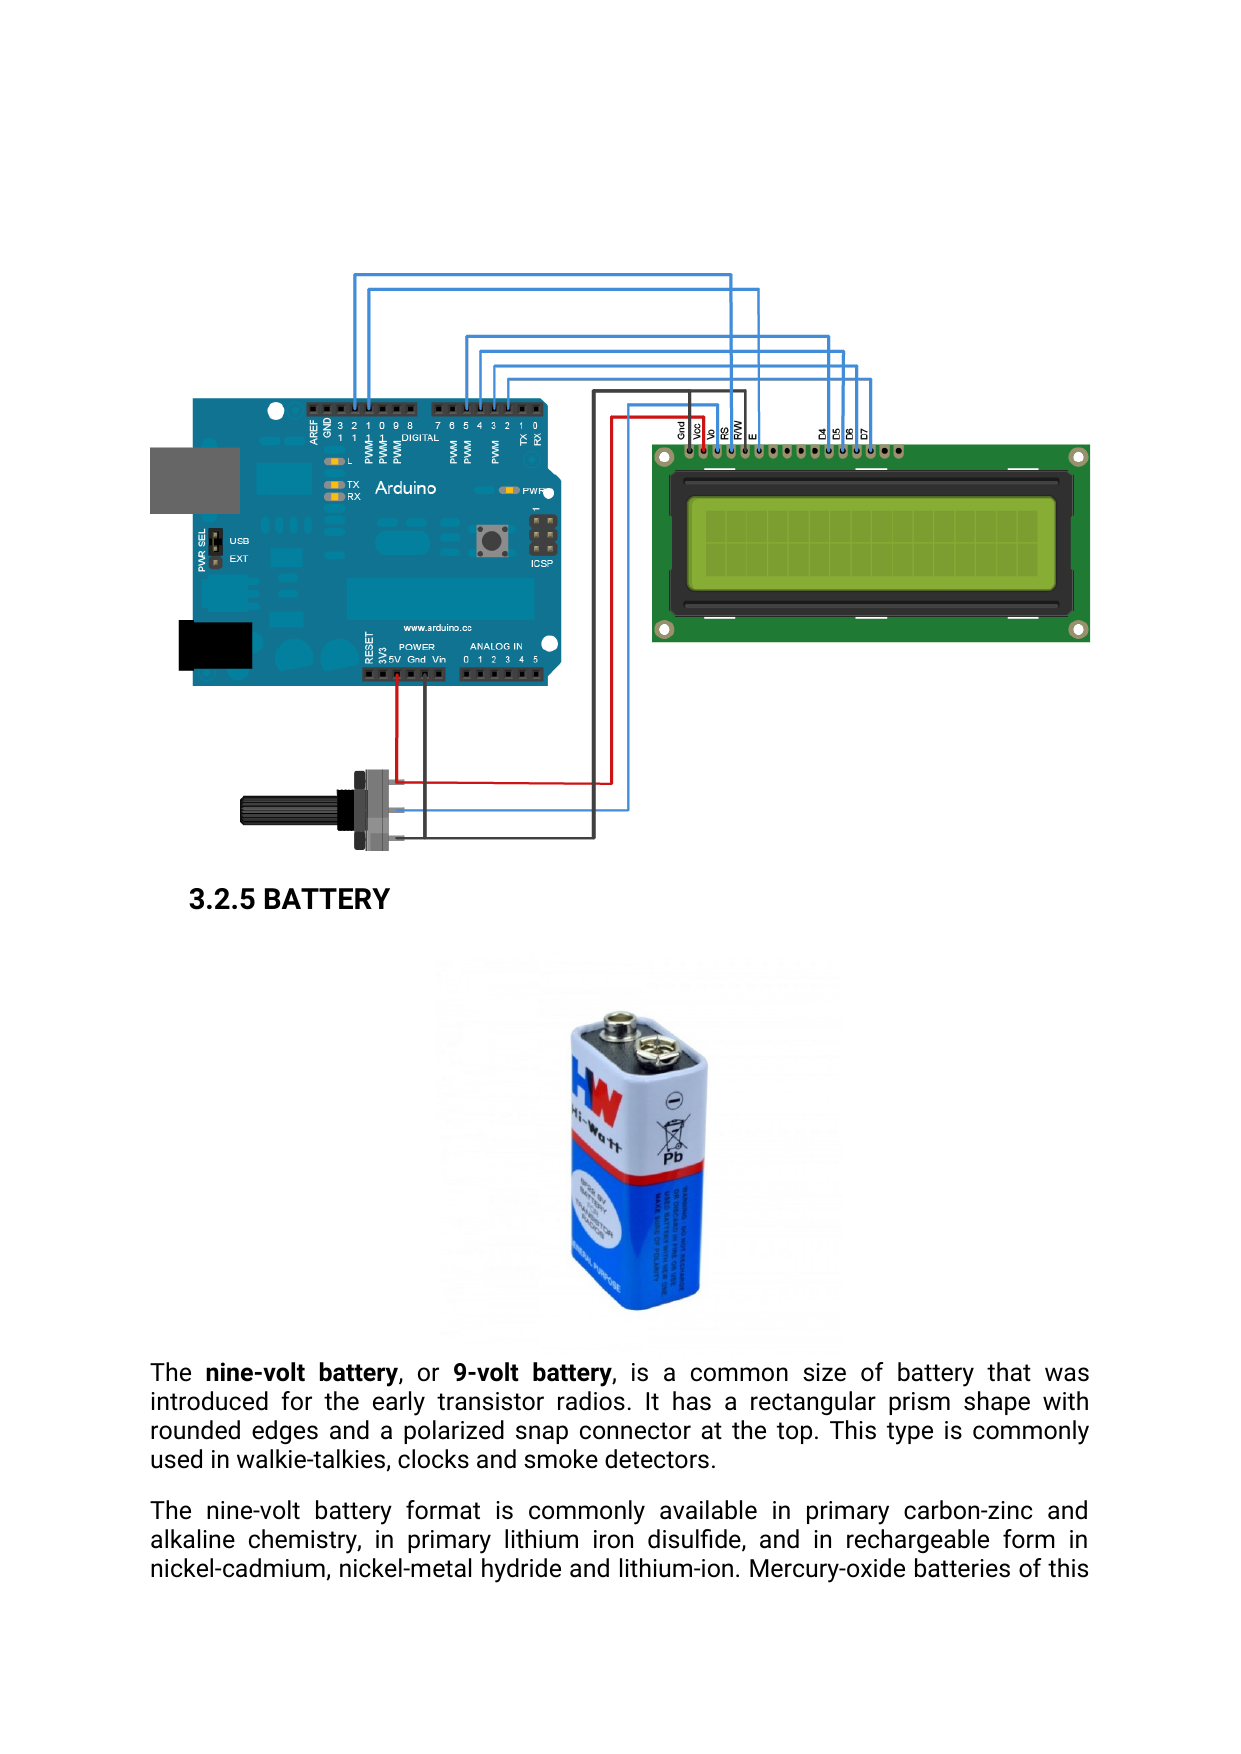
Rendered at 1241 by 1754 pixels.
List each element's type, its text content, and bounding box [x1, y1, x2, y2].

text 3.2.5 BATTERY [188, 883, 1090, 917]
text The nine-volt battery, or 9-volt battery, is a common size of battery that was introduced for the early transistor radios. It has a rectangular prism shape with rounded edges and a polarized snap connector at the top. This type is commonly used in walkie-talkies, clocks and smoke detectors. [150, 1358, 1090, 1475]
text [150, 1496, 1090, 1584]
picture [150, 273, 1091, 851]
picture [435, 951, 843, 1358]
